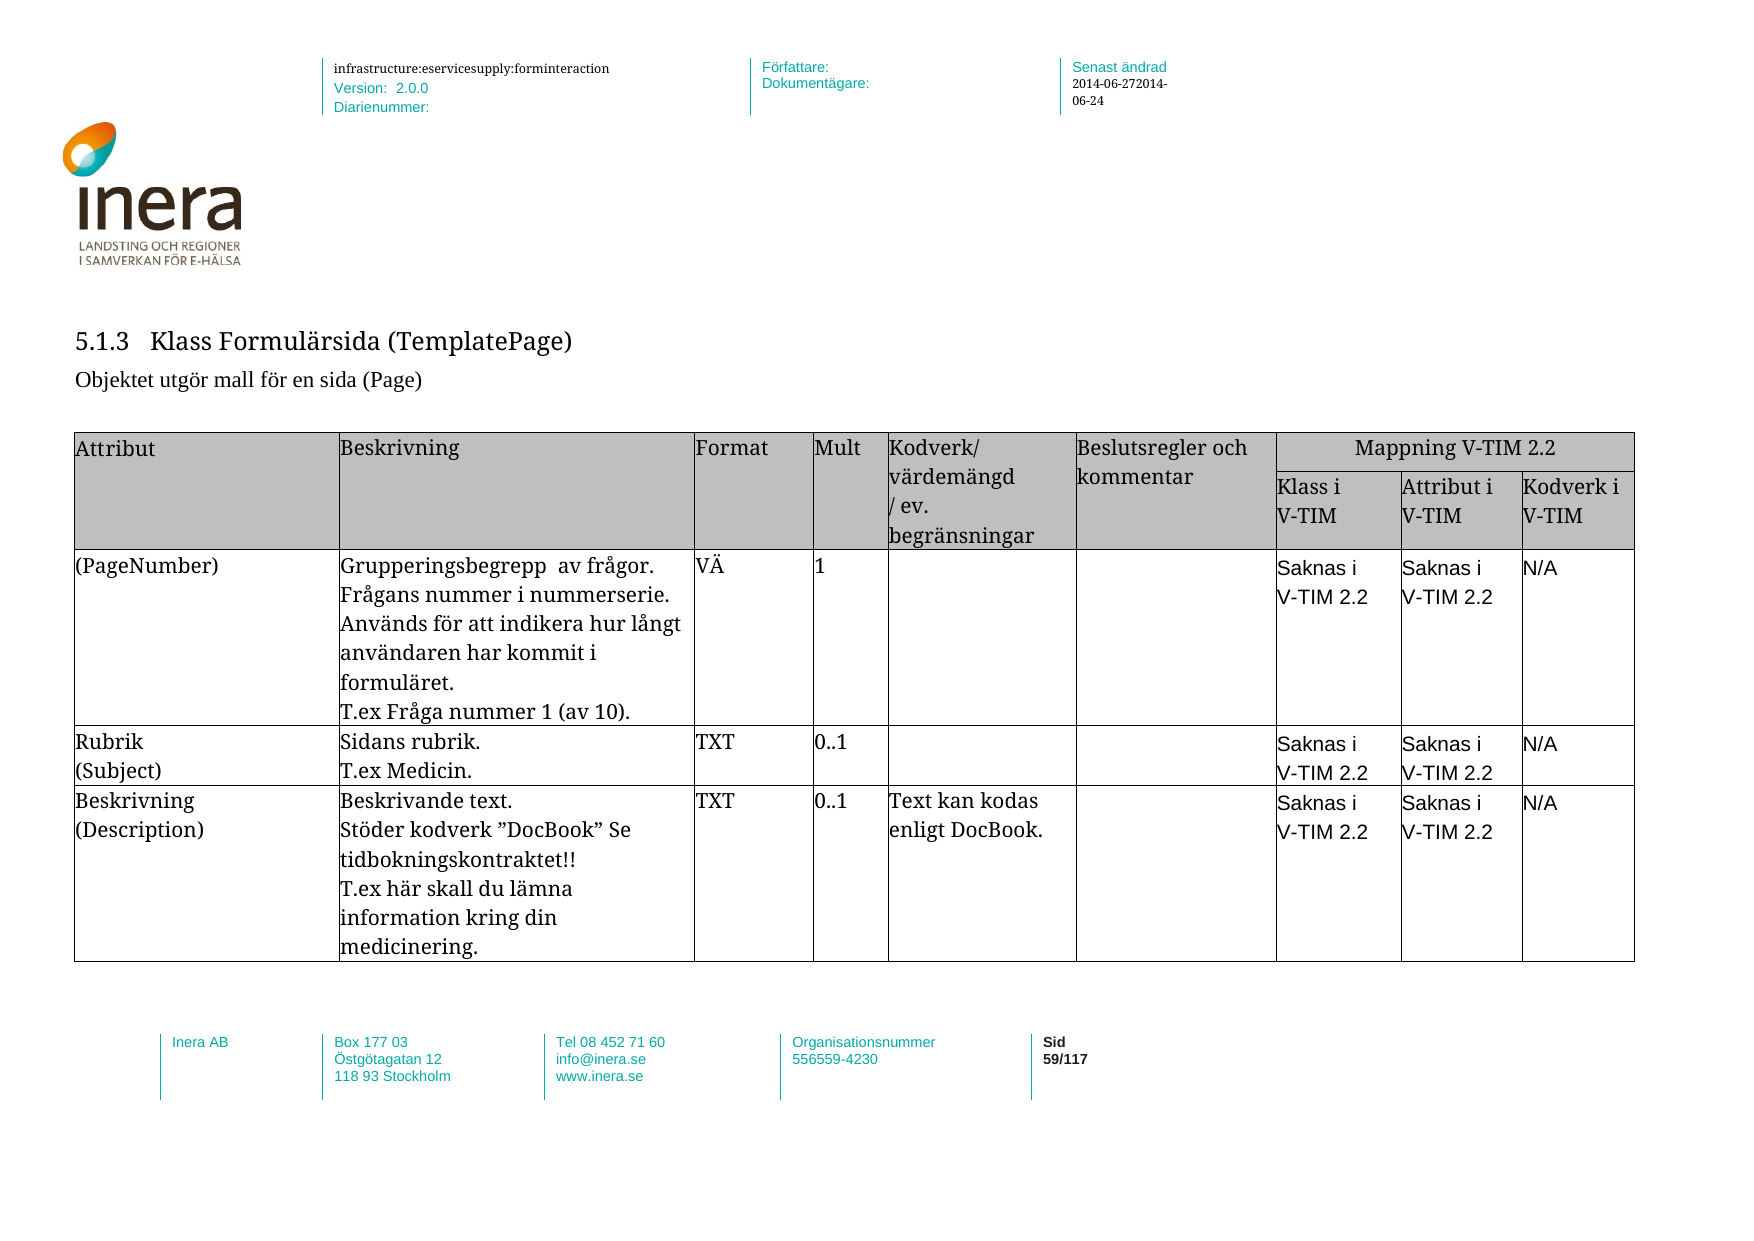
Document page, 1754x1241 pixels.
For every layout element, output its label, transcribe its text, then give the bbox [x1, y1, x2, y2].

table_header Beslutsregler och kommentar [1077, 433, 1276, 549]
table_cell Saknas i V-TIM 2.2 [1277, 786, 1401, 961]
subtitle Klass Formulärsida (TemplatePage) [75, 323, 1417, 357]
table_header Attribut [75, 433, 339, 549]
table_cell VÄ [695, 550, 813, 725]
picture [62, 122, 241, 265]
table_cell 0..1 [814, 786, 888, 961]
table_cell Text kan kodas enligt DocBook. [889, 786, 1076, 961]
table_cell N/A [1523, 550, 1634, 725]
table_cell [1077, 786, 1276, 961]
table_cell N/A [1523, 726, 1634, 785]
table_cell Sidans rubrik. T.ex Medicin. [340, 726, 694, 785]
table_cell 0..1 [814, 726, 888, 785]
table_header Beskrivning [340, 433, 694, 549]
table_header Mult [814, 433, 888, 549]
text Objektet utgör mall för en sida (Page) [75, 366, 1417, 392]
table_cell Attribut i V-TIM [1402, 472, 1522, 549]
table_cell [889, 550, 1076, 725]
table_cell Beskrivande text. Stöder kodverk ”DocBook” Se tidbokningskontraktet!! T.ex här skall du lämna information kring din medicinering. [340, 786, 694, 961]
table_cell [889, 726, 1076, 785]
table_cell TXT [695, 786, 813, 961]
table_cell Kodverk i V-TIM [1523, 472, 1634, 549]
table_cell (PageNumber) [75, 550, 339, 725]
table_cell Klass i V-TIM [1277, 472, 1401, 549]
table_cell TXT [695, 726, 813, 785]
table_cell Saknas i V-TIM 2.2 [1402, 786, 1522, 961]
table_cell [1077, 550, 1276, 725]
table_cell Saknas i V-TIM 2.2 [1402, 550, 1522, 725]
table_header Format [695, 433, 813, 549]
table_cell Rubrik (Subject) [75, 726, 339, 785]
table_cell Saknas i V-TIM 2.2 [1277, 550, 1401, 725]
table_cell 1 [814, 550, 888, 725]
table_cell Saknas i V-TIM 2.2 [1402, 726, 1522, 785]
table_cell Beskrivning (Description) [75, 786, 339, 961]
table_cell [1077, 726, 1276, 785]
table_cell Grupperingsbegrepp av frågor. Frågans nummer i nummerserie. Används för att indikera hur långt användaren har kommit i formuläret. T.ex Fråga nummer 1 (av 10). [340, 550, 694, 725]
table_header Mappning V-TIM 2.2 [1277, 433, 1634, 471]
table_header Kodverk/värdemängd / ev. begränsningar [889, 433, 1076, 549]
table_cell Saknas i V-TIM 2.2 [1277, 726, 1401, 785]
table_cell N/A [1523, 786, 1634, 961]
